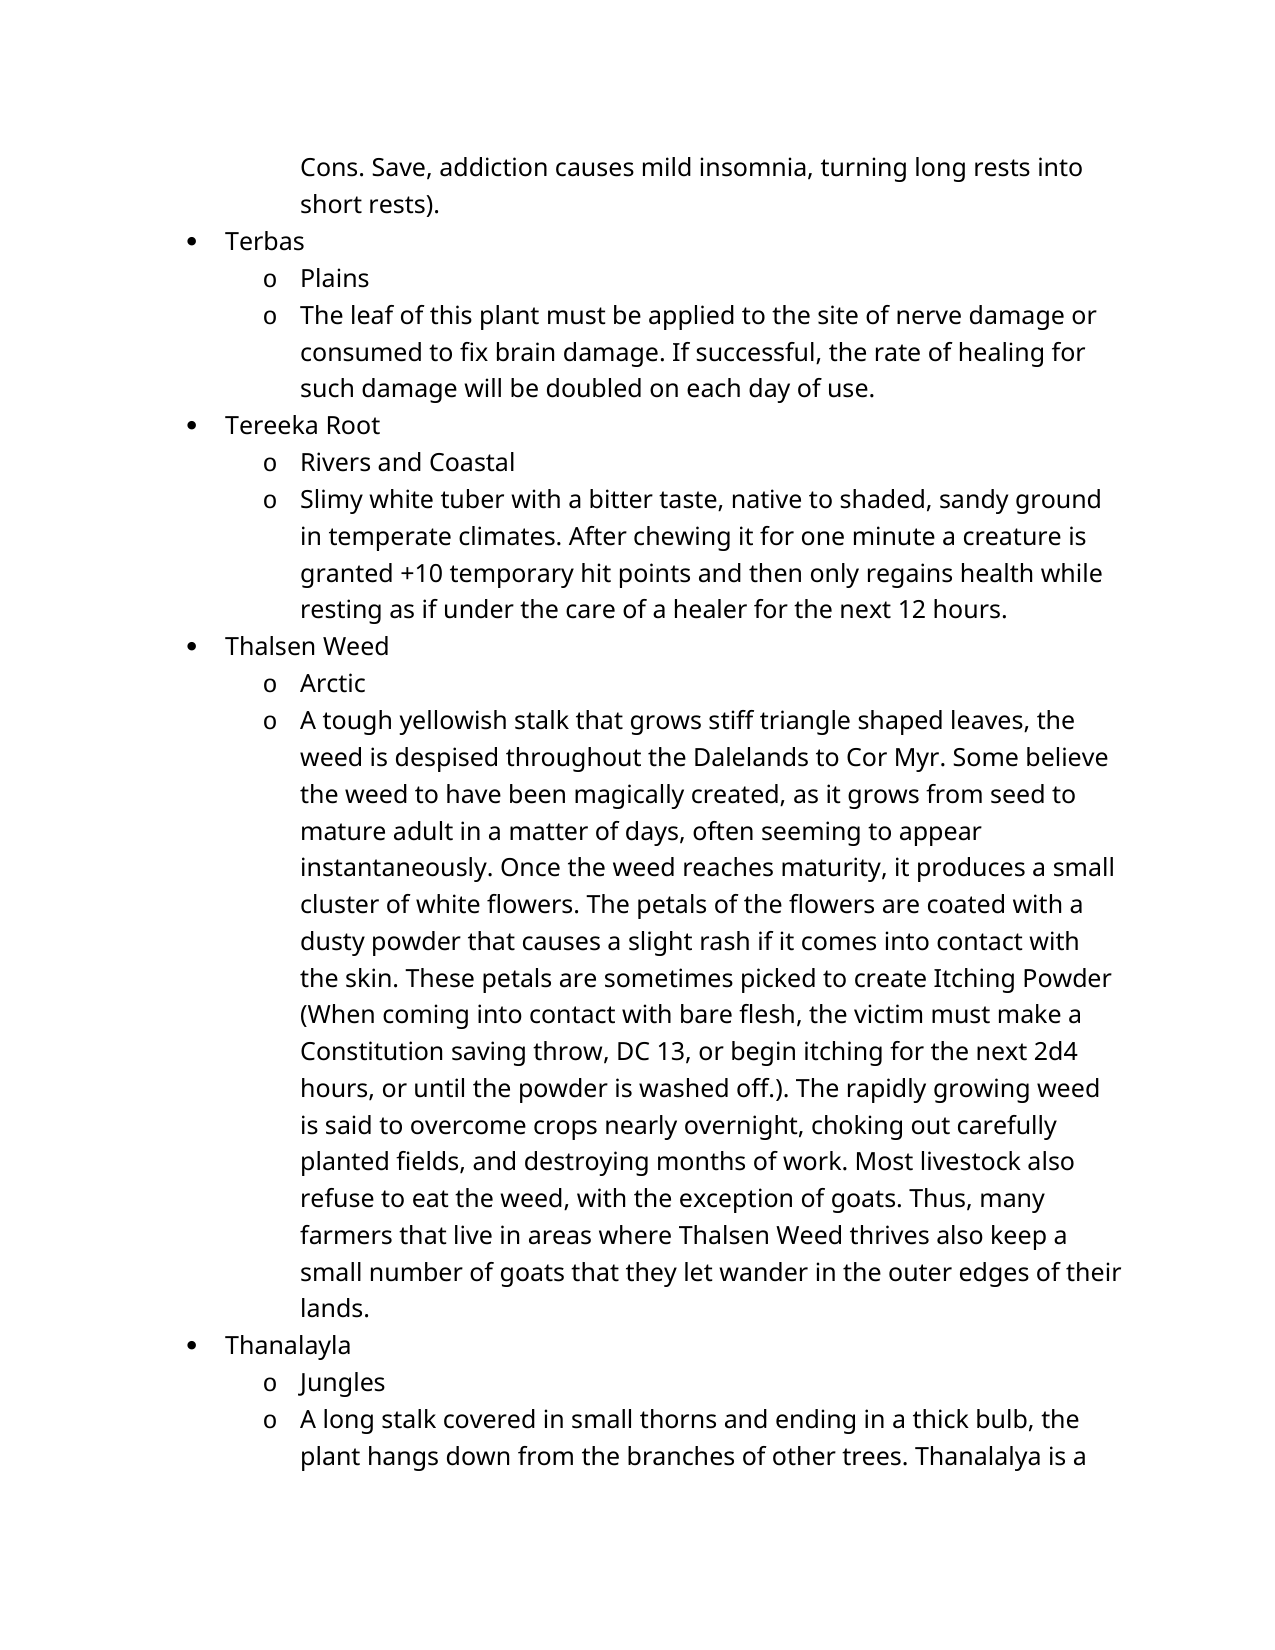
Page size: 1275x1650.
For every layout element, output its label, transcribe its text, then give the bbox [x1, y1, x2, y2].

list Rivers and Coastal [262, 444, 1125, 479]
list Arctic [262, 666, 1125, 700]
list Jungles [262, 1365, 1125, 1399]
list Terbas [187, 223, 1125, 258]
list A tough yellowish stalk that grows stiff triangle shaped leaves, the weed is despised throughout the Dalelands to Cor Myr. Some believe the weed to have been magically created, as it grows from seed to mature adult in a matter of days, often seeming to appear instantaneously. Once the weed reaches maturity, it produces a small cluster of white flowers. The petals of the flowers are coated with a dusty powder that causes a slight rash if it comes into contact with the skin. These petals are sometimes picked to create Itching Powder (When coming into contact with bare flesh, the victim must make a Constitution saving throw, DC 13, or begin itching for the next 2d4 hours, or until the powder is washed off.). The rapidly growing weed is said to overcome crops nearly overnight, choking out carefully planted fields, and destroying months of work. Most livestock also refuse to eat the weed, with the exception of goats. Thus, many farmers that live in areas where Thalsen Weed thrives also keep a small number of goats that they let wander in the outer edges of their lands. [262, 703, 1125, 1325]
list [262, 1402, 1125, 1473]
list Thalsen Weed [187, 629, 1125, 663]
list Slimy white tuber with a bitter taste, native to shaded, sandy ground in temperate climates. After chewing it for one minute a creature is granted +10 temporary hit points and then only regains health while resting as if under the care of a healer for the next 12 hours. [262, 482, 1125, 626]
list The leaf of this plant must be applied to the site of nerve damage or consumed to fix brain damage. If successful, the rate of healing for such damage will be doubled on each day of use. [262, 297, 1125, 405]
list Tereeka Root [187, 408, 1125, 442]
list Plains [262, 260, 1125, 294]
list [262, 150, 1125, 221]
list Thanalayla [187, 1328, 1125, 1362]
